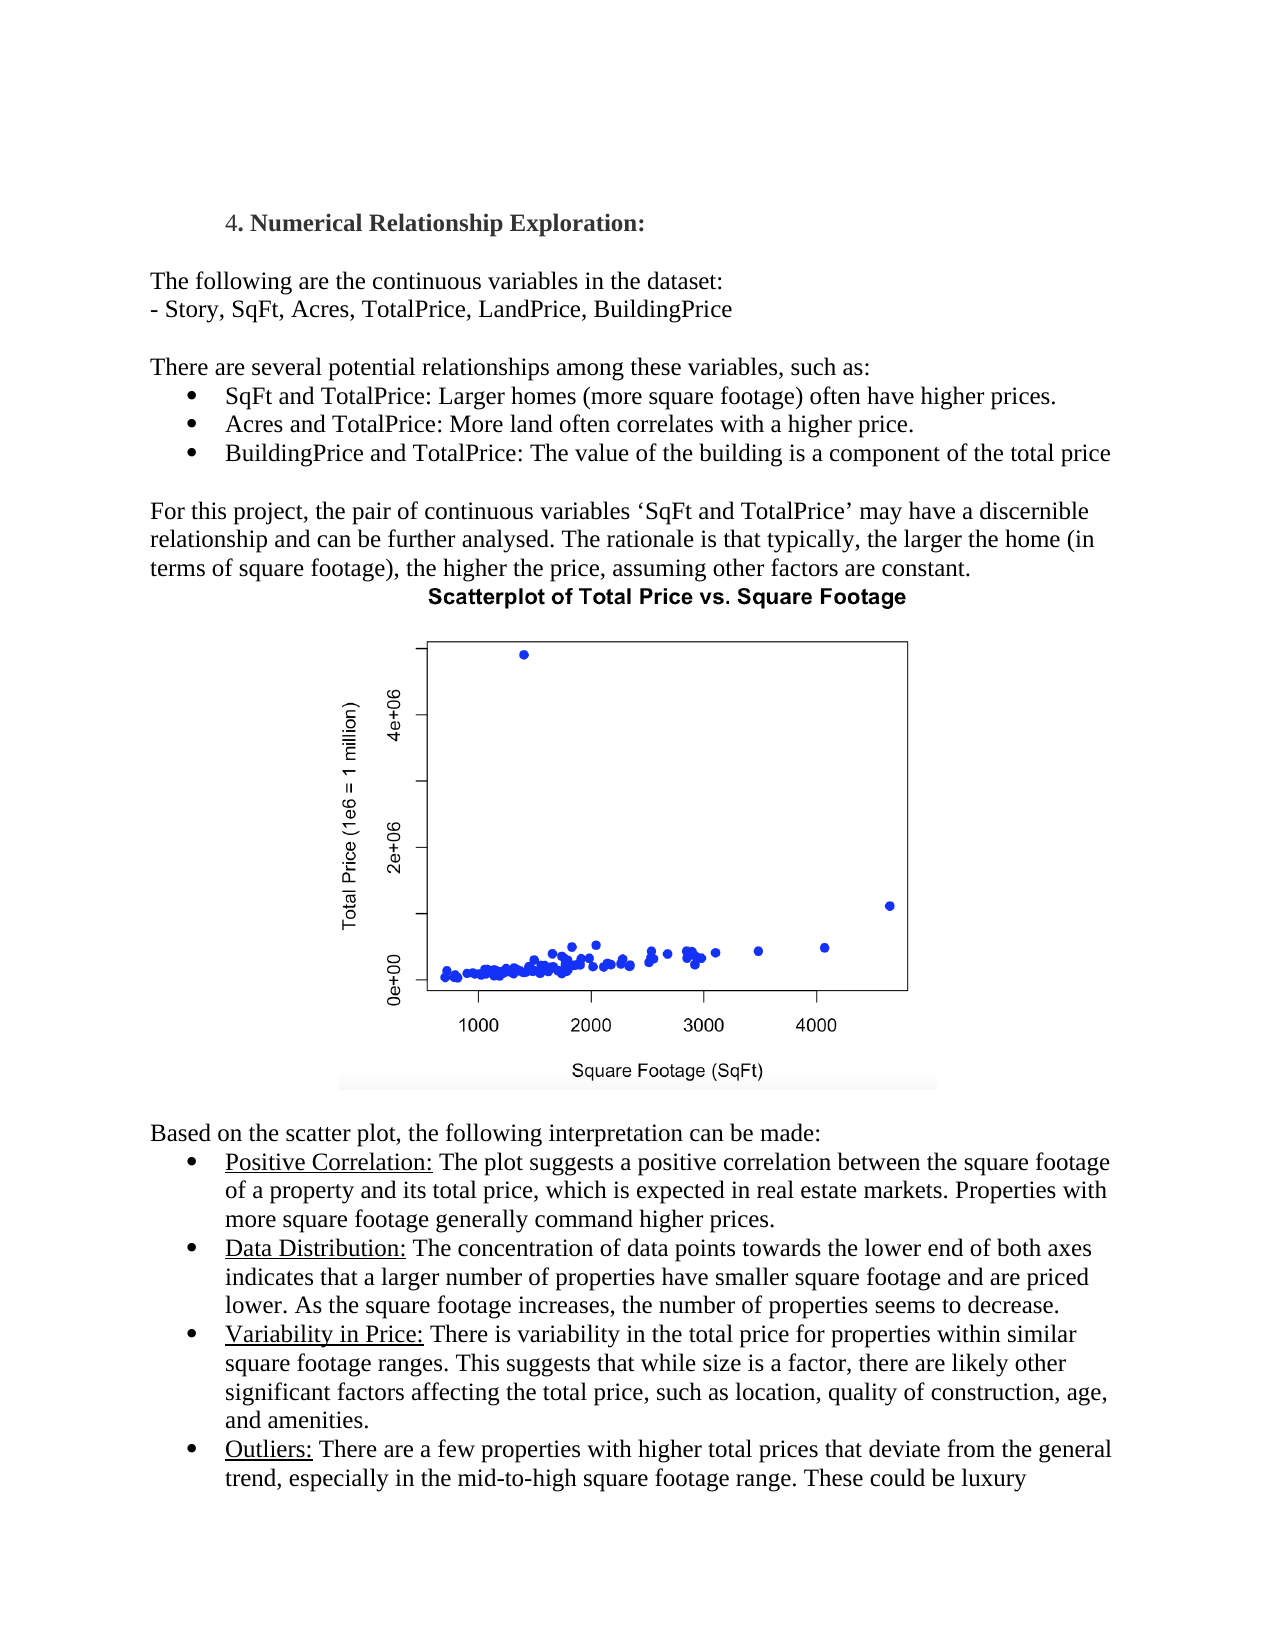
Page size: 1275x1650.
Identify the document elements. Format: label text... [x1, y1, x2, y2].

text There are several potential relationships among these variables, such as: [150, 352, 1125, 381]
text - Story, SqFt, Acres, TotalPrice, LandPrice, BuildingPrice [150, 294, 1125, 323]
list SqFt and TotalPrice: Larger homes (more square footage) often have higher prices. [187, 381, 1125, 409]
text For this project, the pair of continuous variables ‘SqFt and TotalPrice’ may have a discernible relationship and can be further analysed. The rationale is that typically, the larger the home (in terms of square footage), the higher the price, assuming other factors are constant. [150, 496, 1125, 582]
list Positive Correlation: The plot suggests a positive correlation between the square footage of a property and its total price, which is expected in real estate markets. Properties with more square footage generally command higher prices. [187, 1147, 1125, 1233]
list 4. Numerical Relationship Exploration: [225, 208, 1125, 237]
list BuildingPrice and TotalPrice: The value of the building is a component of the total price [187, 438, 1125, 467]
list Acres and TotalPrice: More land often correlates with a higher price. [187, 409, 1125, 438]
list Data Distribution: The concentration of data points towards the lower end of both axes indicates that a larger number of properties have smaller square footage and are priced lower. As the square footage increases, the number of properties seems to decrease. [187, 1233, 1125, 1319]
text The following are the continuous variables in the dataset: [150, 266, 1125, 294]
list Variability in Price: There is variability in the total price for properties within similar square footage ranges. This suggests that while size is a factor, there are likely other significant factors affecting the total price, such as location, quality of construction, age, and amenities. [187, 1319, 1125, 1434]
picture [338, 582, 937, 1090]
text Based on the scatter plot, the following interpretation can be made: [150, 1118, 1125, 1147]
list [187, 1434, 1125, 1492]
